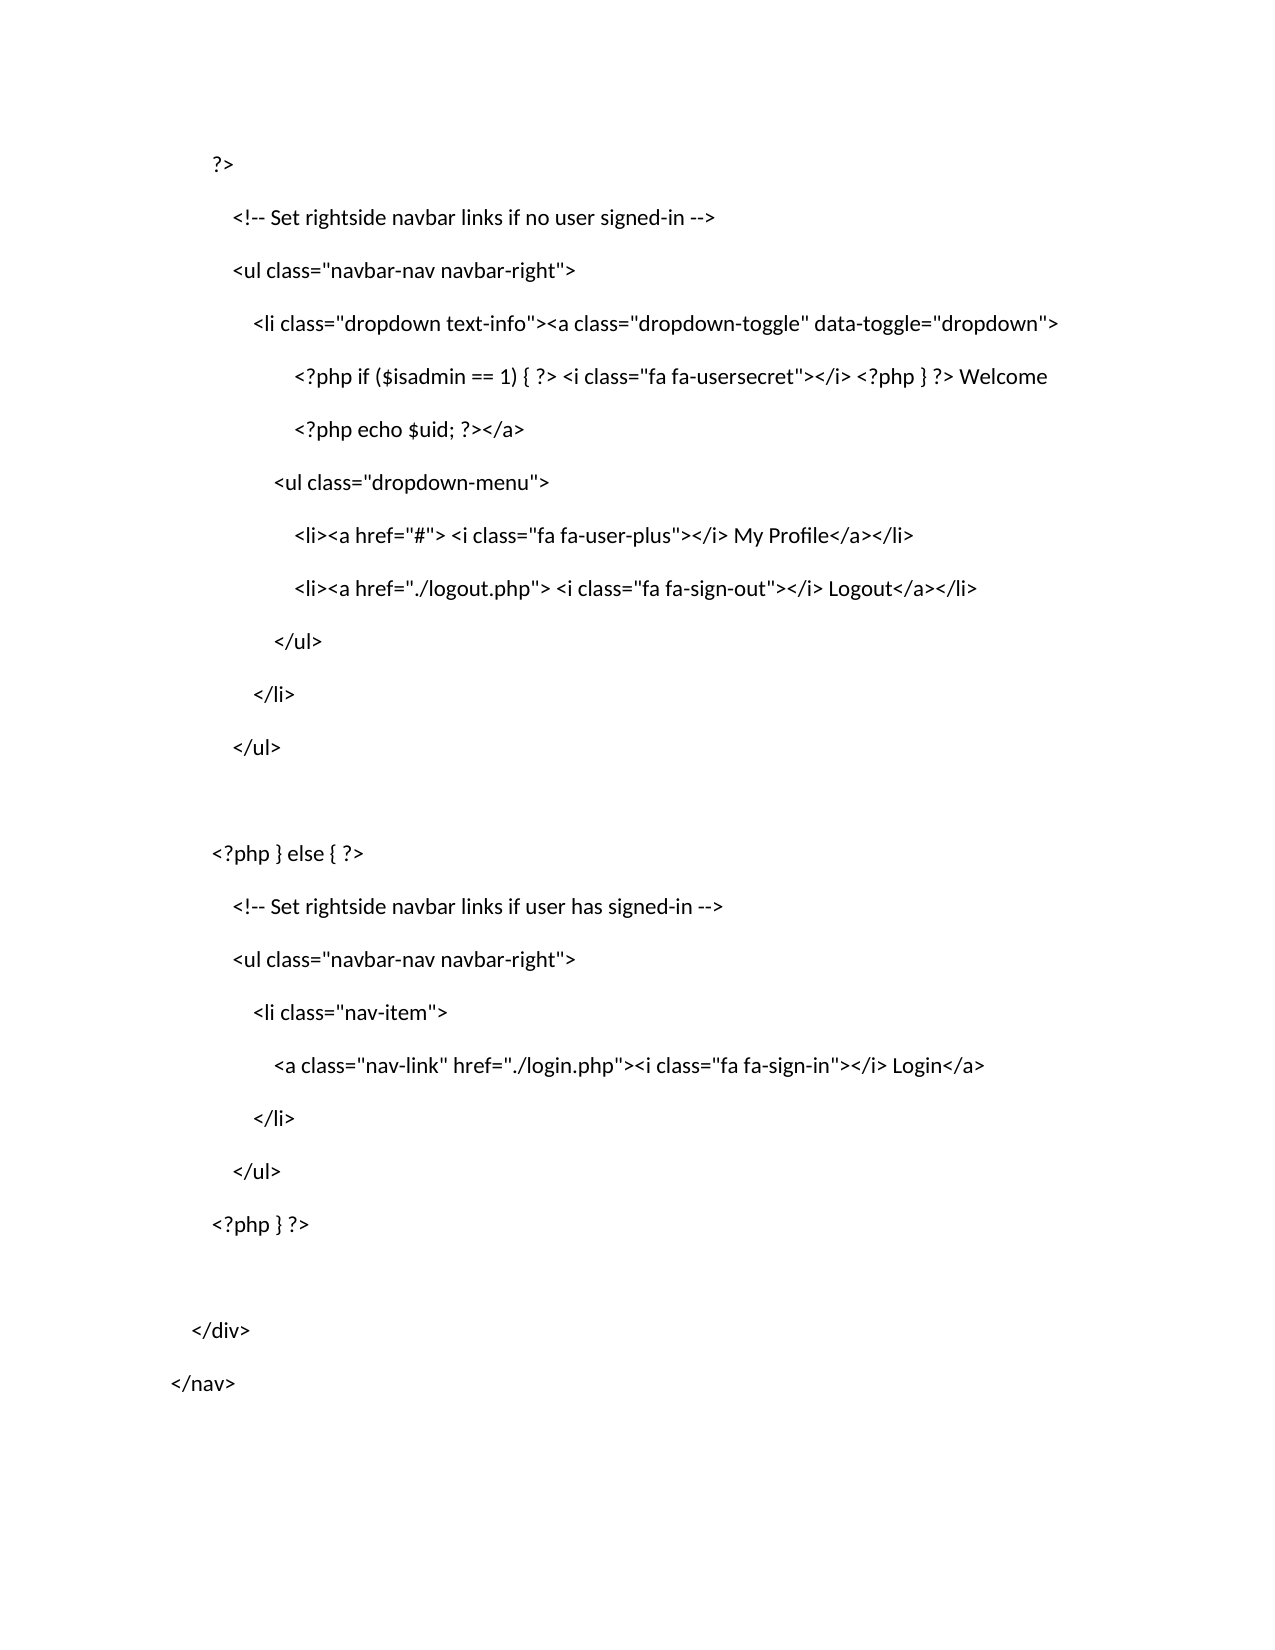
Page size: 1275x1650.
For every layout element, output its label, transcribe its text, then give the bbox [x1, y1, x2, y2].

text </ul> [150, 733, 1125, 761]
text <li><a href="#"> <i class="fa fa-user-plus"></i> My Profile</a></li> [150, 521, 1125, 549]
text </li> [150, 1104, 1125, 1132]
text <!-- Set rightside navbar links if no user signed-in --> [150, 203, 1125, 231]
text </ul> [150, 1157, 1125, 1185]
text <?php if ($isadmin == 1) { ?> <i class="fa fa-usersecret"></i> <?php } ?> Welcome [150, 362, 1125, 390]
text <ul class="navbar-nav navbar-right"> [150, 256, 1125, 284]
text <li><a href="./logout.php"> <i class="fa fa-sign-out"></i> Logout</a></li> [150, 574, 1125, 602]
text <?php } ?> [150, 1210, 1125, 1238]
text <ul class="dropdown-menu"> [150, 468, 1125, 496]
text <!-- Set rightside navbar links if user has signed-in --> [150, 892, 1125, 920]
text <li class="nav-item"> [150, 998, 1125, 1026]
text </li> [150, 680, 1125, 708]
text </nav> [150, 1369, 1125, 1397]
text <?php echo $uid; ?></a> [150, 415, 1125, 443]
text <ul class="navbar-nav navbar-right"> [150, 945, 1125, 973]
text </ul> [150, 627, 1125, 655]
text </div> [150, 1316, 1125, 1344]
text <a class="nav-link" href="./login.php"><i class="fa fa-sign-in"></i> Login</a> [150, 1051, 1125, 1079]
text ?> [150, 150, 1125, 178]
text <li class="dropdown text-info"><a class="dropdown-toggle" data-toggle="dropdown"> [150, 309, 1125, 337]
text <?php } else { ?> [150, 839, 1125, 867]
